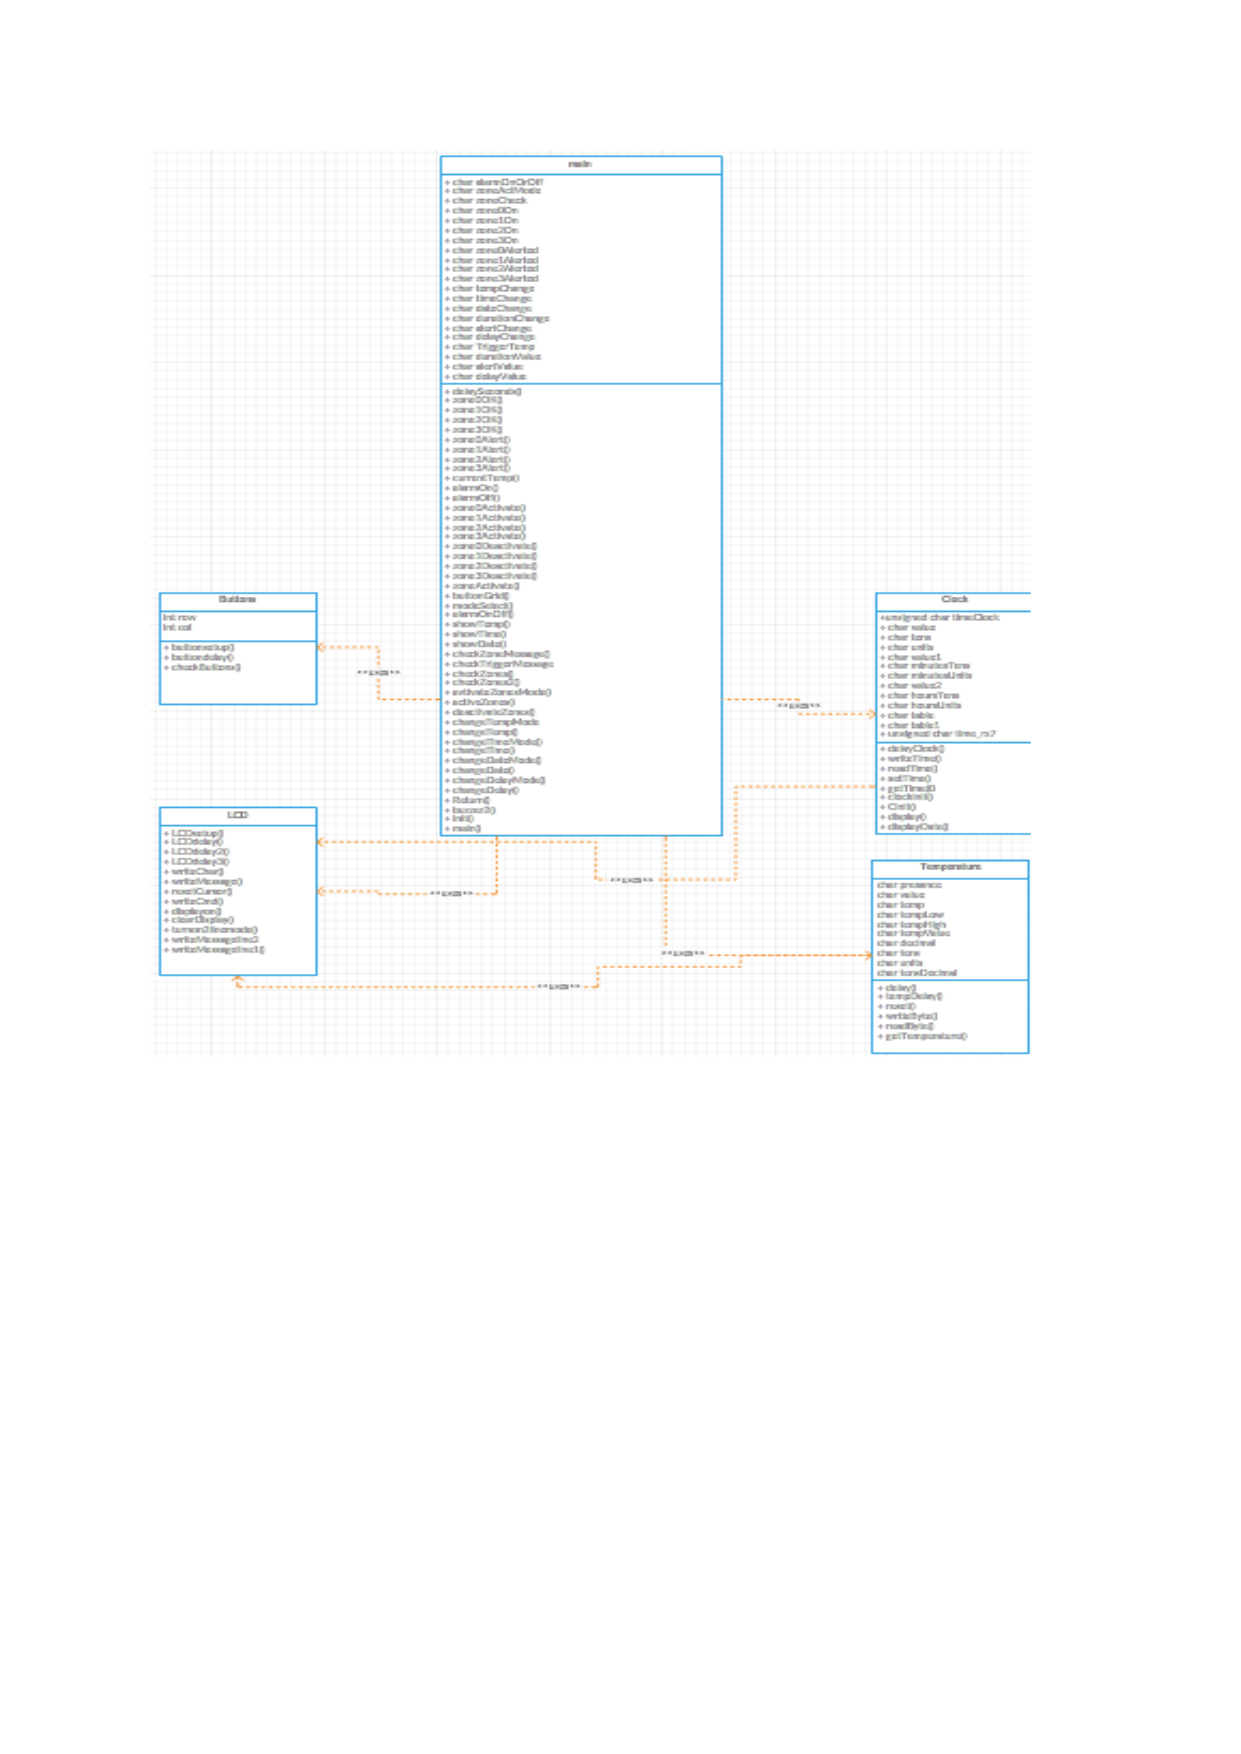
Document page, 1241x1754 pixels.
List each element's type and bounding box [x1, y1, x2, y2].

picture [150, 150, 1031, 1057]
